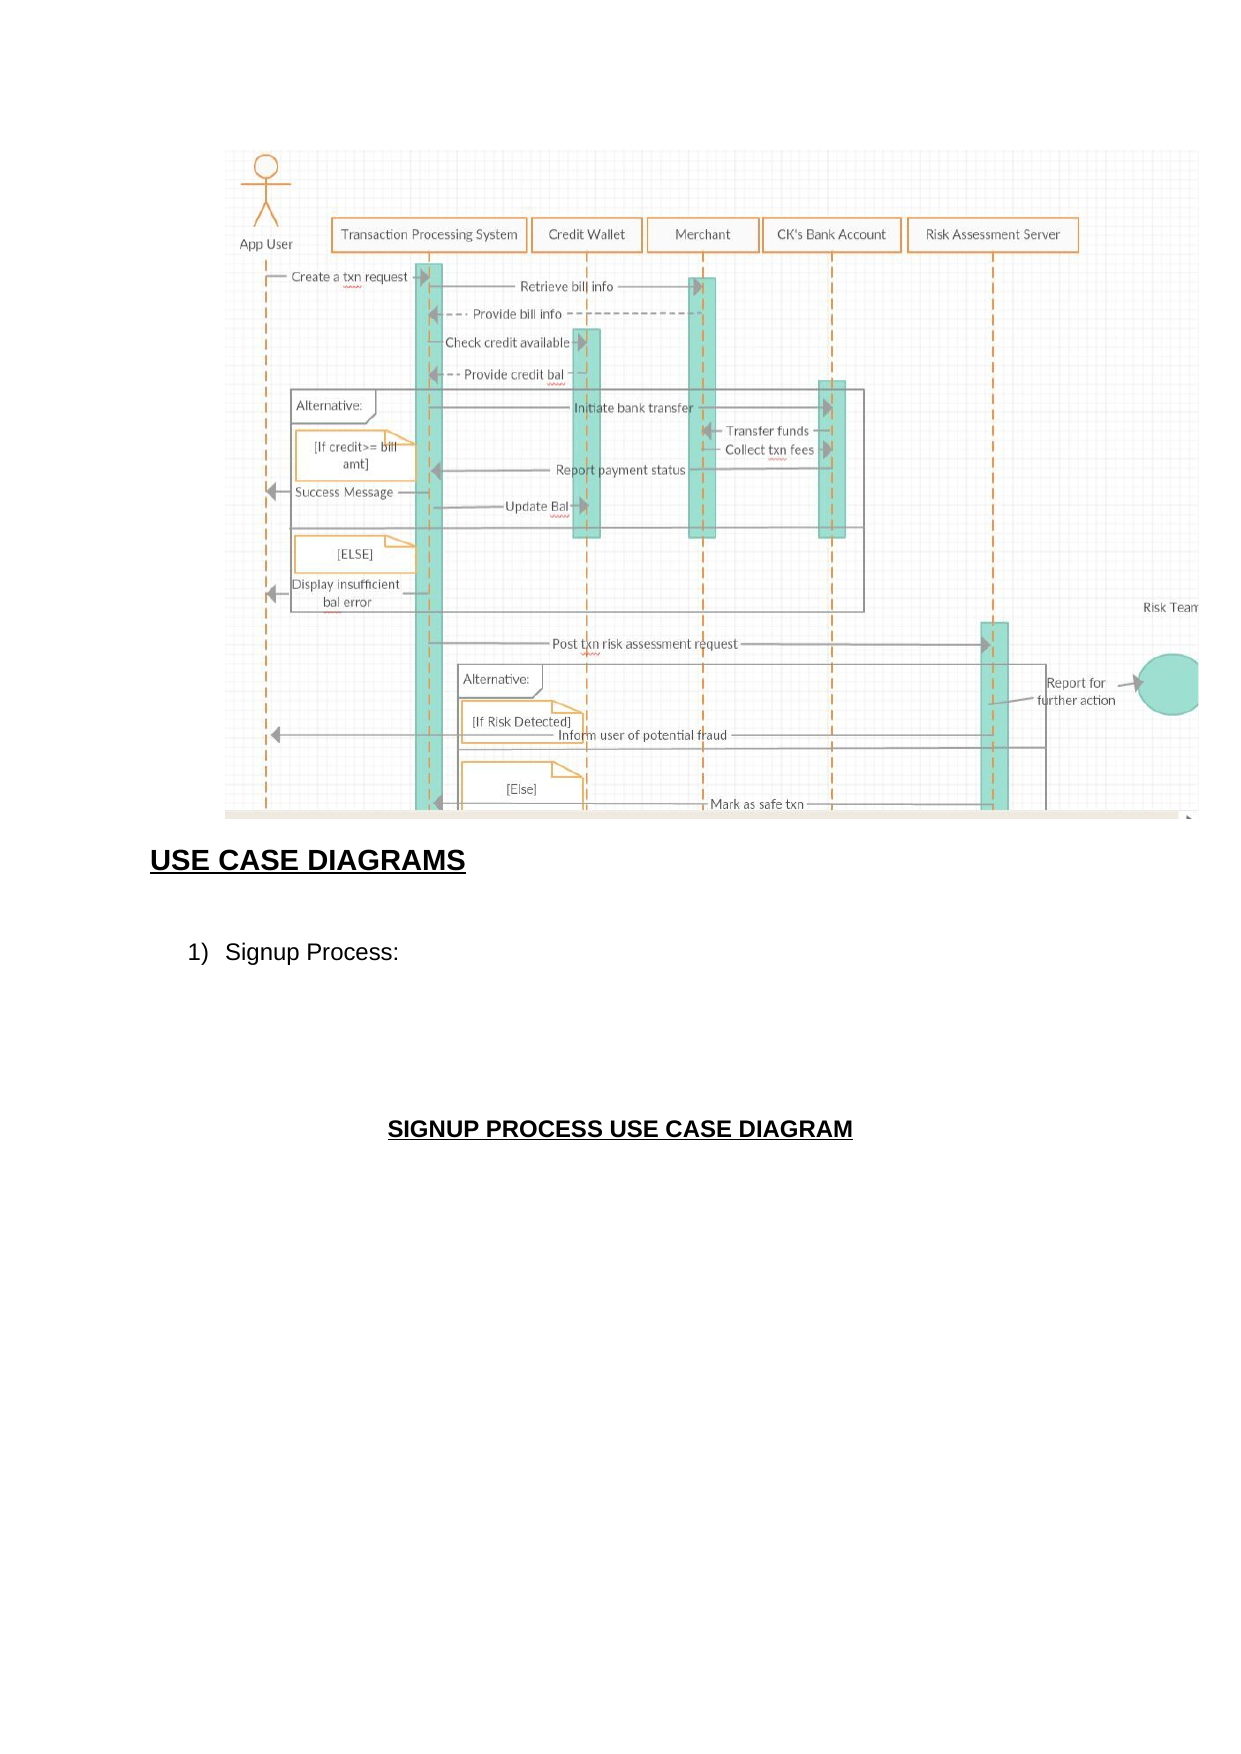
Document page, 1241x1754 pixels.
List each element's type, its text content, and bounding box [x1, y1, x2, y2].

text USE CASE DIAGRAMS [150, 843, 1090, 877]
text SIGNUP PROCESS USE CASE DIAGRAM [150, 1115, 1090, 1142]
picture [225, 150, 1199, 819]
list Signup Process: [187, 938, 1090, 965]
